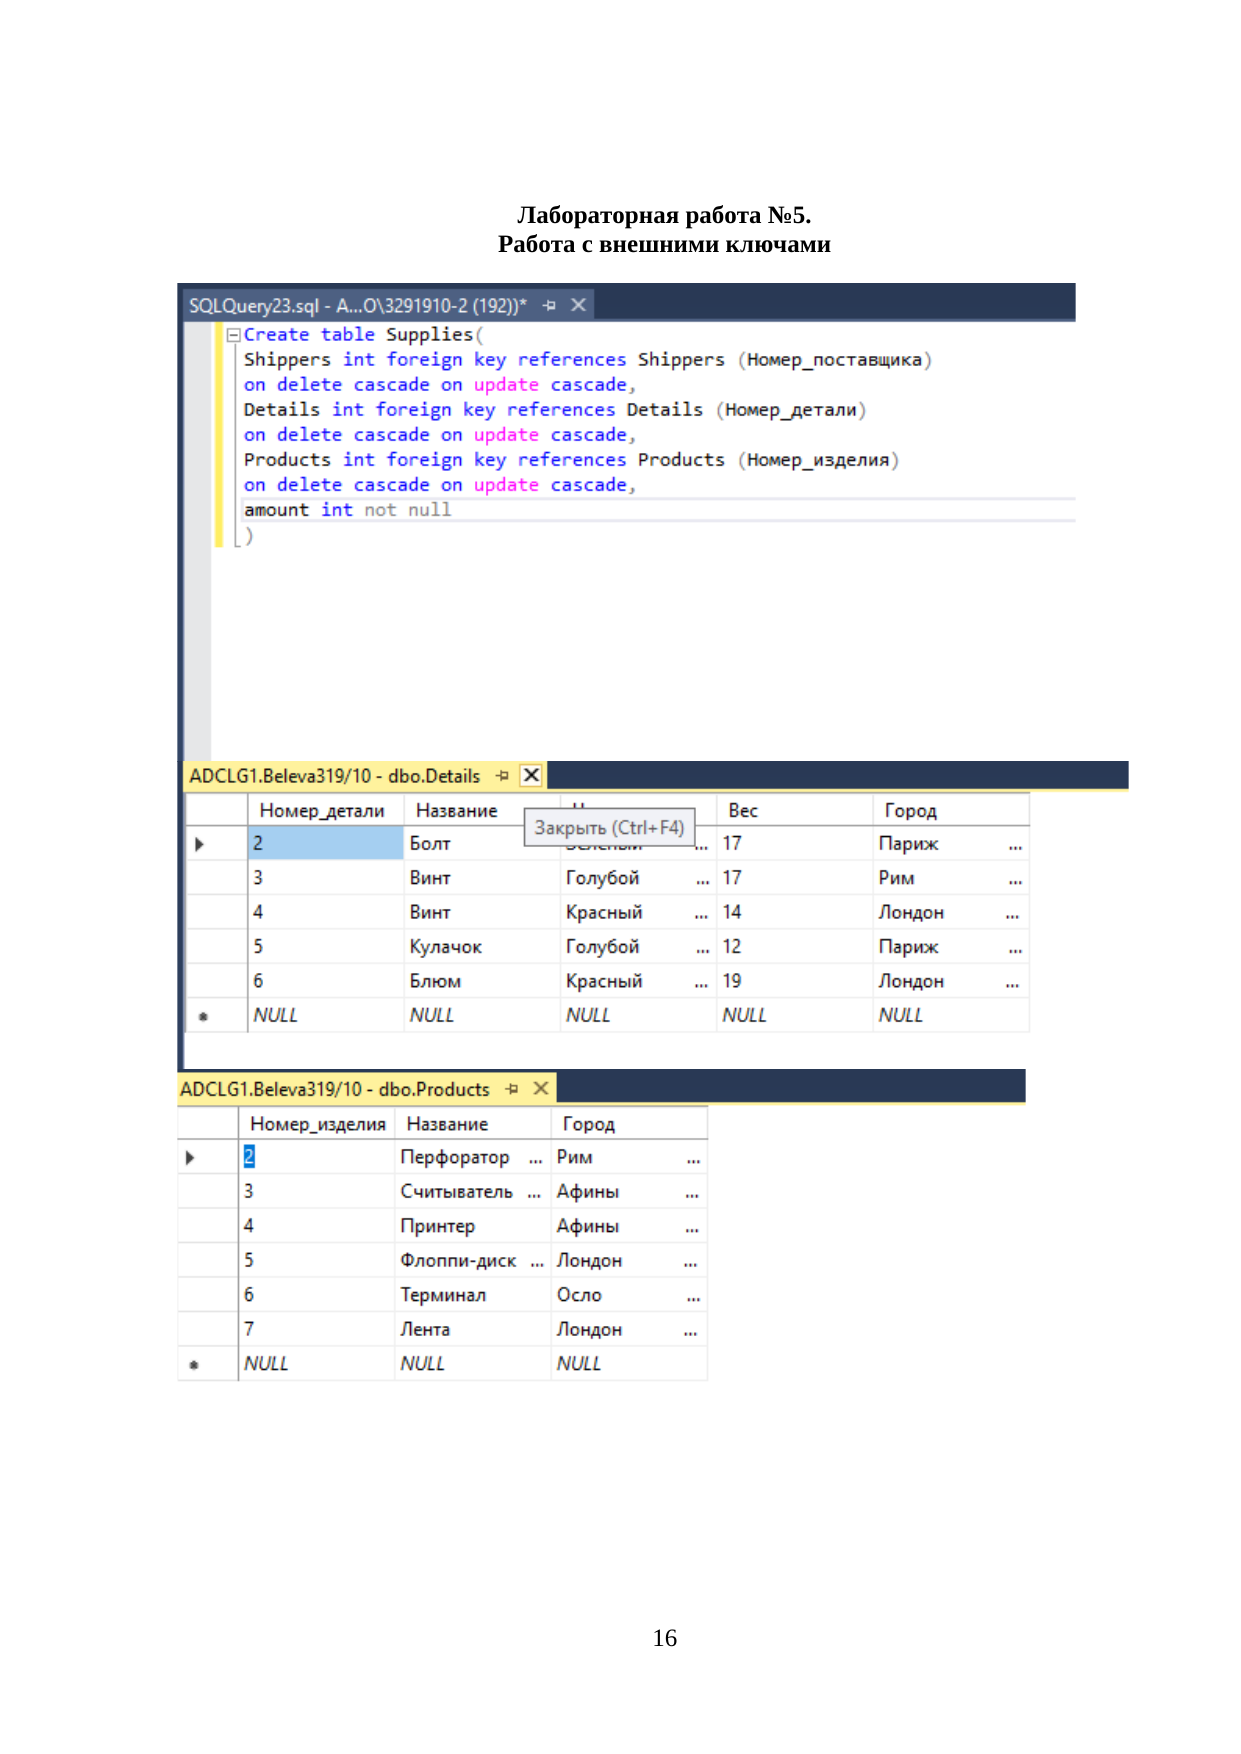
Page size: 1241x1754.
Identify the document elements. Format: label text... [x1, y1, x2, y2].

picture [177, 283, 1129, 1441]
subtitle Лабораторная работа №5. [177, 201, 1152, 229]
text Работа с внешними ключами [177, 229, 1152, 258]
